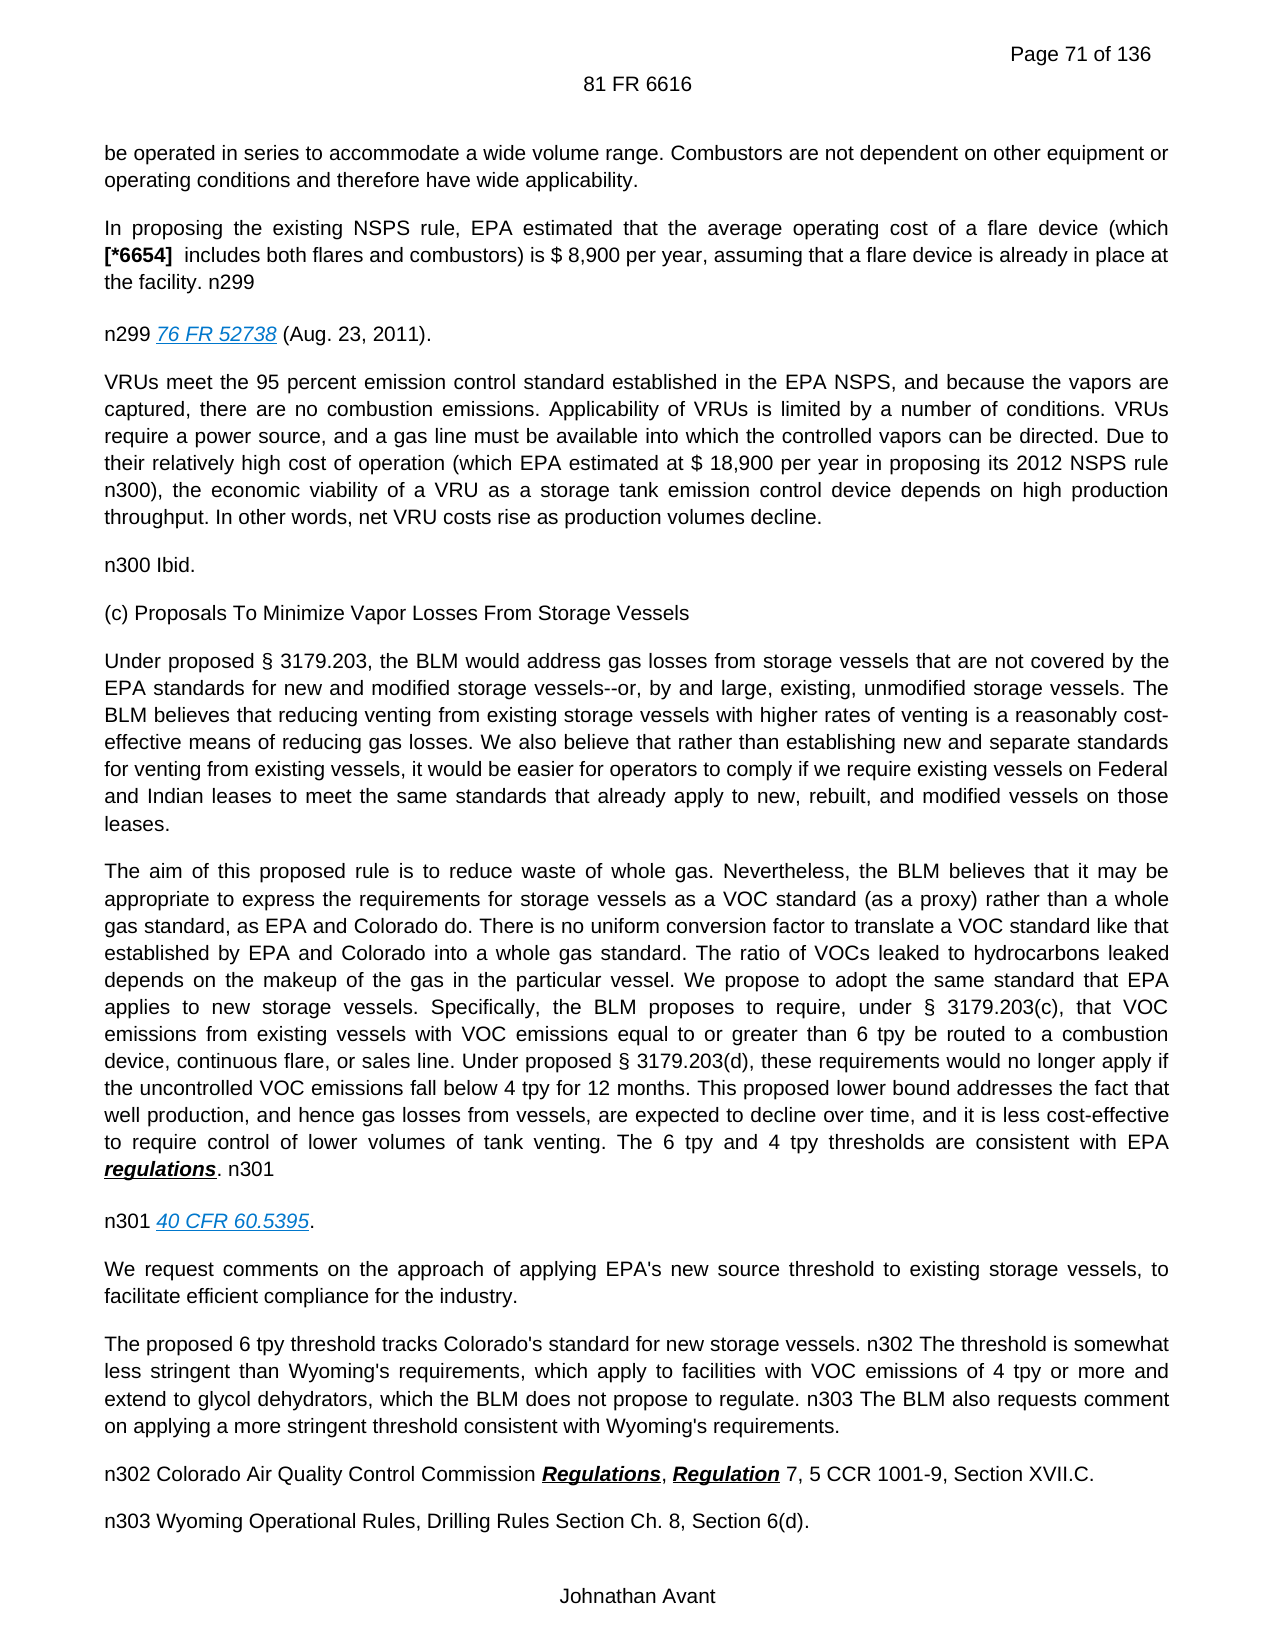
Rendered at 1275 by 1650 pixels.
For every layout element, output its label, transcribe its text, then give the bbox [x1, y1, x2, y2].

text We request comments on the approach of applying EPA's new source threshold to existing storage vessels, to facilitate efficient compliance for the industry. [104, 1254, 1171, 1308]
text (c) Proposals To Minimize Vapor Losses From Storage Vessels [104, 598, 1171, 625]
text n299 76 FR 52738 (Aug. 23, 2011). [104, 319, 1171, 346]
text VRUs meet the 95 percent emission control standard established in the EPA NSPS, and because the vapors are captured, there are no combustion emissions. Applicability of VRUs is limited by a number of conditions. VRUs require a power source, and a gas line must be available into which the controlled vapors can be directed. Due to their relatively high cost of operation (which EPA estimated at $ 18,900 per year in proposing its 2012 NSPS rule n300), the economic viability of a VRU as a storage tank emission control device depends on high production throughput. In other words, net VRU costs rise as production volumes decline. [104, 367, 1171, 529]
text The proposed 6 tpy threshold tracks Colorado's standard for new storage vessels. n302 The threshold is somewhat less stringent than Wyoming's requirements, which apply to facilities with VOC emissions of 4 tpy or more and extend to glycol dehydrators, which the BLM does not propose to regulate. n303 The BLM also requests comment on applying a more stringent threshold consistent with Wyoming's requirements. [104, 1329, 1171, 1437]
text n303 Wyoming Operational Rules, Drilling Rules Section Ch. 8, Section 6(d). [104, 1506, 1171, 1533]
text n302 Colorado Air Quality Control Commission Regulations, Regulation 7, 5 CCR 1001-9, Section XVII.C. [104, 1458, 1171, 1485]
text n300 Ibid. [104, 550, 1171, 577]
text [104, 137, 1171, 192]
text The aim of this proposed rule is to reduce waste of whole gas. Nevertheless, the BLM believes that it may be appropriate to express the requirements for storage vessels as a VOC standard (as a proxy) rather than a whole gas standard, as EPA and Colorado do. There is no uniform conversion factor to translate a VOC standard like that established by EPA and Colorado into a whole gas standard. The ratio of VOCs leaked to hydrocarbons leaked depends on the makeup of the gas in the particular vessel. We propose to adopt the same standard that EPA applies to new storage vessels. Specifically, the BLM proposes to require, under § 3179.203(c), that VOC emissions from existing vessels with VOC emissions equal to or greater than 6 tpy be routed to a combustion device, continuous flare, or sales line. Under proposed § 3179.203(d), these requirements would no longer apply if the uncontrolled VOC emissions fall below 4 tpy for 12 months. This proposed lower bound addresses the fact that well production, and hence gas losses from vessels, are expected to decline over time, and it is less cost-effective to require control of lower volumes of tank venting. The 6 tpy and 4 tpy thresholds are consistent with EPA regulations. n301 [104, 856, 1171, 1181]
text Under proposed § 3179.203, the BLM would address gas losses from storage vessels that are not covered by the EPA standards for new and modified storage vessels--or, by and large, existing, unmodified storage vessels. The BLM believes that reducing venting from existing storage vessels with higher rates of venting is a reasonably cost-effective means of reducing gas losses. We also believe that rather than establishing new and separate standards for venting from existing vessels, it would be easier for operators to comply if we require existing vessels on Federal and Indian leases to meet the same standards that already apply to new, rebuilt, and modified vessels on those leases. [104, 646, 1171, 835]
text n301 40 CFR 60.5395. [104, 1206, 1171, 1233]
text In proposing the existing NSPS rule, EPA estimated that the average operating cost of a flare device (which [*6654] includes both flares and combustors) is $ 8,900 per year, assuming that a flare device is already in place at the facility. n299 [104, 212, 1171, 294]
